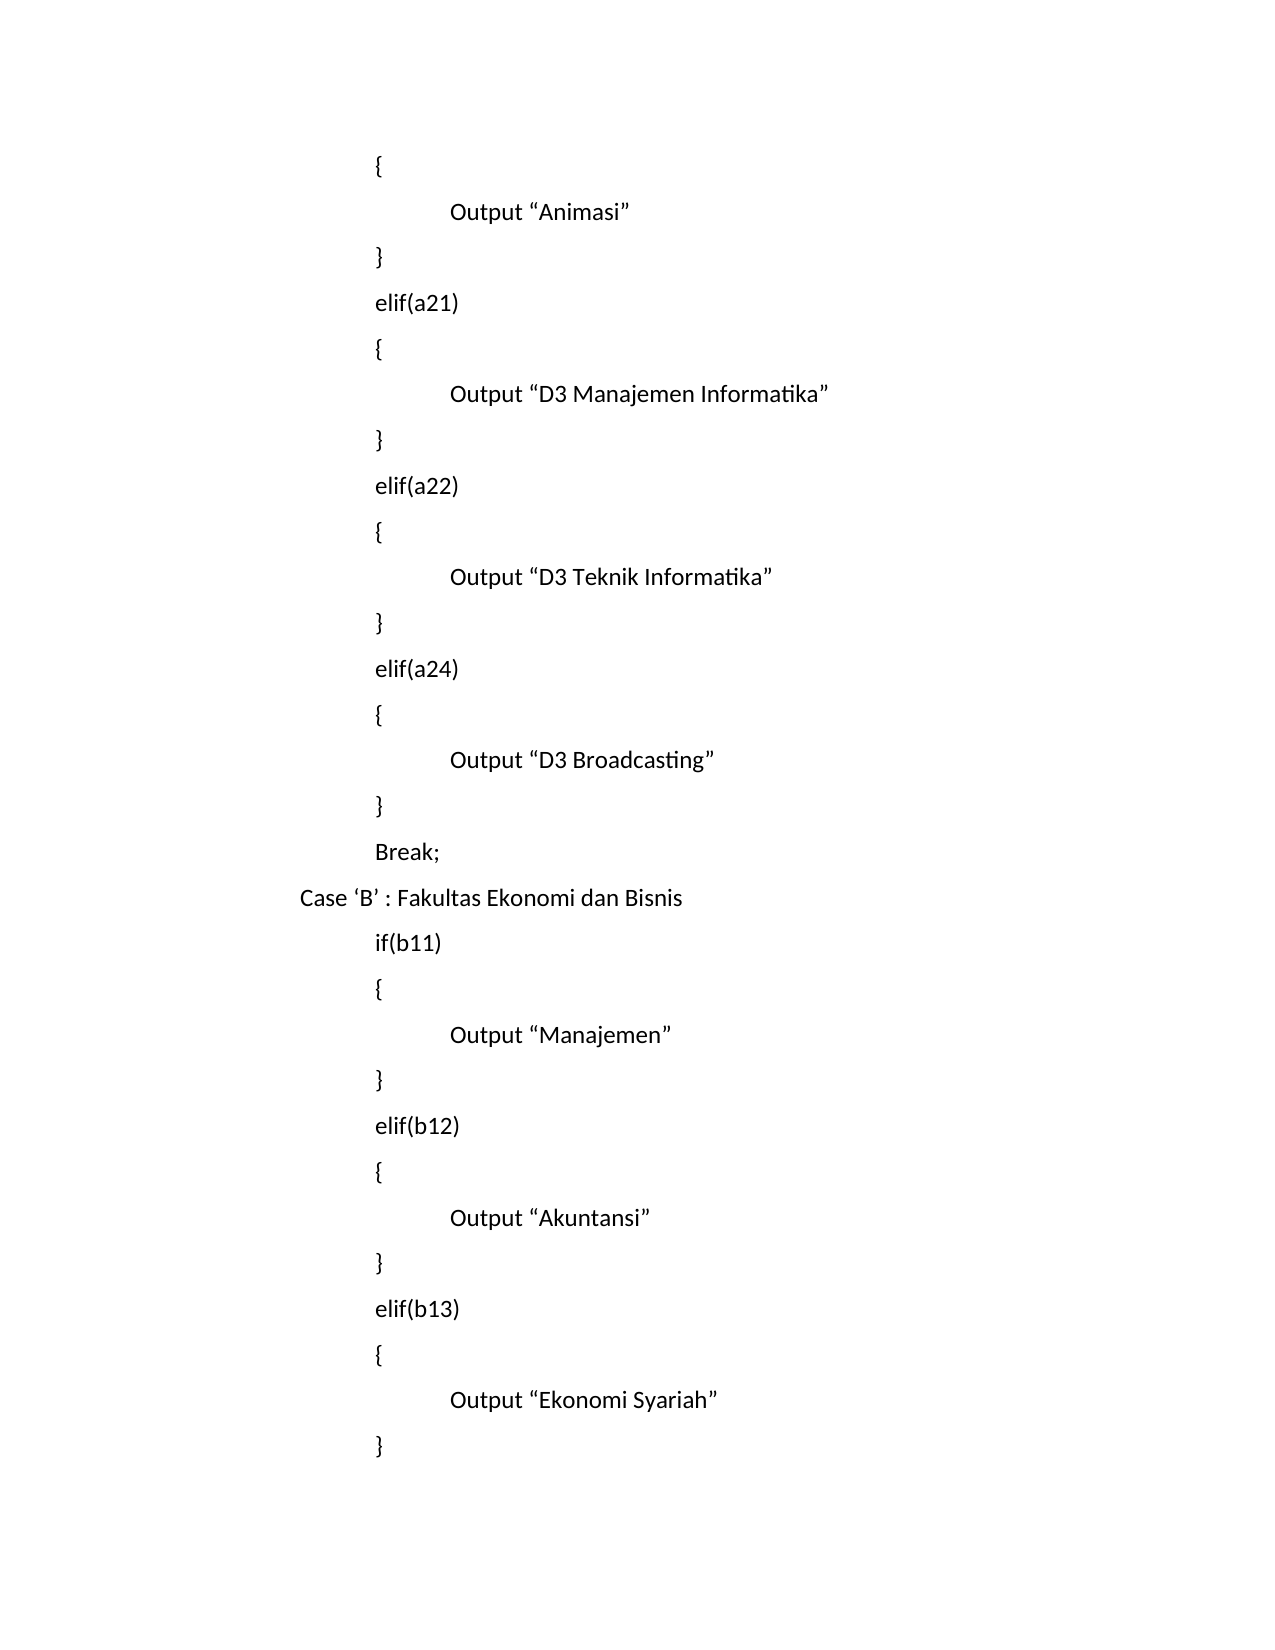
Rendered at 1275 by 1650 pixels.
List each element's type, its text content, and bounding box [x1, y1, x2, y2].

text Output “D3 Manajemen Informatika” [150, 379, 1125, 409]
text { [150, 333, 1125, 363]
text } [300, 1430, 1125, 1461]
text Break; [300, 836, 1125, 866]
text if(b11) [300, 927, 1125, 958]
text elif(a24) [300, 653, 1125, 683]
text elif(b13) [300, 1293, 1125, 1324]
text { [150, 1339, 1125, 1369]
text { [150, 1156, 1125, 1187]
text } [300, 1247, 1125, 1278]
text } [300, 1064, 1125, 1095]
text Output “Animasi” [150, 196, 1125, 226]
text { [150, 516, 1125, 546]
text elif(b12) [300, 1110, 1125, 1141]
text } [300, 241, 1125, 272]
text elif(a22) [300, 470, 1125, 501]
text elif(a21) [300, 287, 1125, 318]
text { [150, 699, 1125, 729]
text Output “Akuntansi” [150, 1202, 1125, 1232]
text Case ‘B’ : Fakultas Ekonomi dan Bisnis [150, 882, 1125, 912]
text Output “D3 Broadcasting” [150, 744, 1125, 775]
text Output “Ekonomi Syariah” [150, 1385, 1125, 1415]
text { [150, 150, 1125, 181]
text } [300, 790, 1125, 821]
text { [150, 973, 1125, 1004]
text Output “Manajemen” [150, 1019, 1125, 1049]
text } [300, 607, 1125, 638]
text } [300, 424, 1125, 455]
text Output “D3 Teknik Informatika” [150, 562, 1125, 592]
